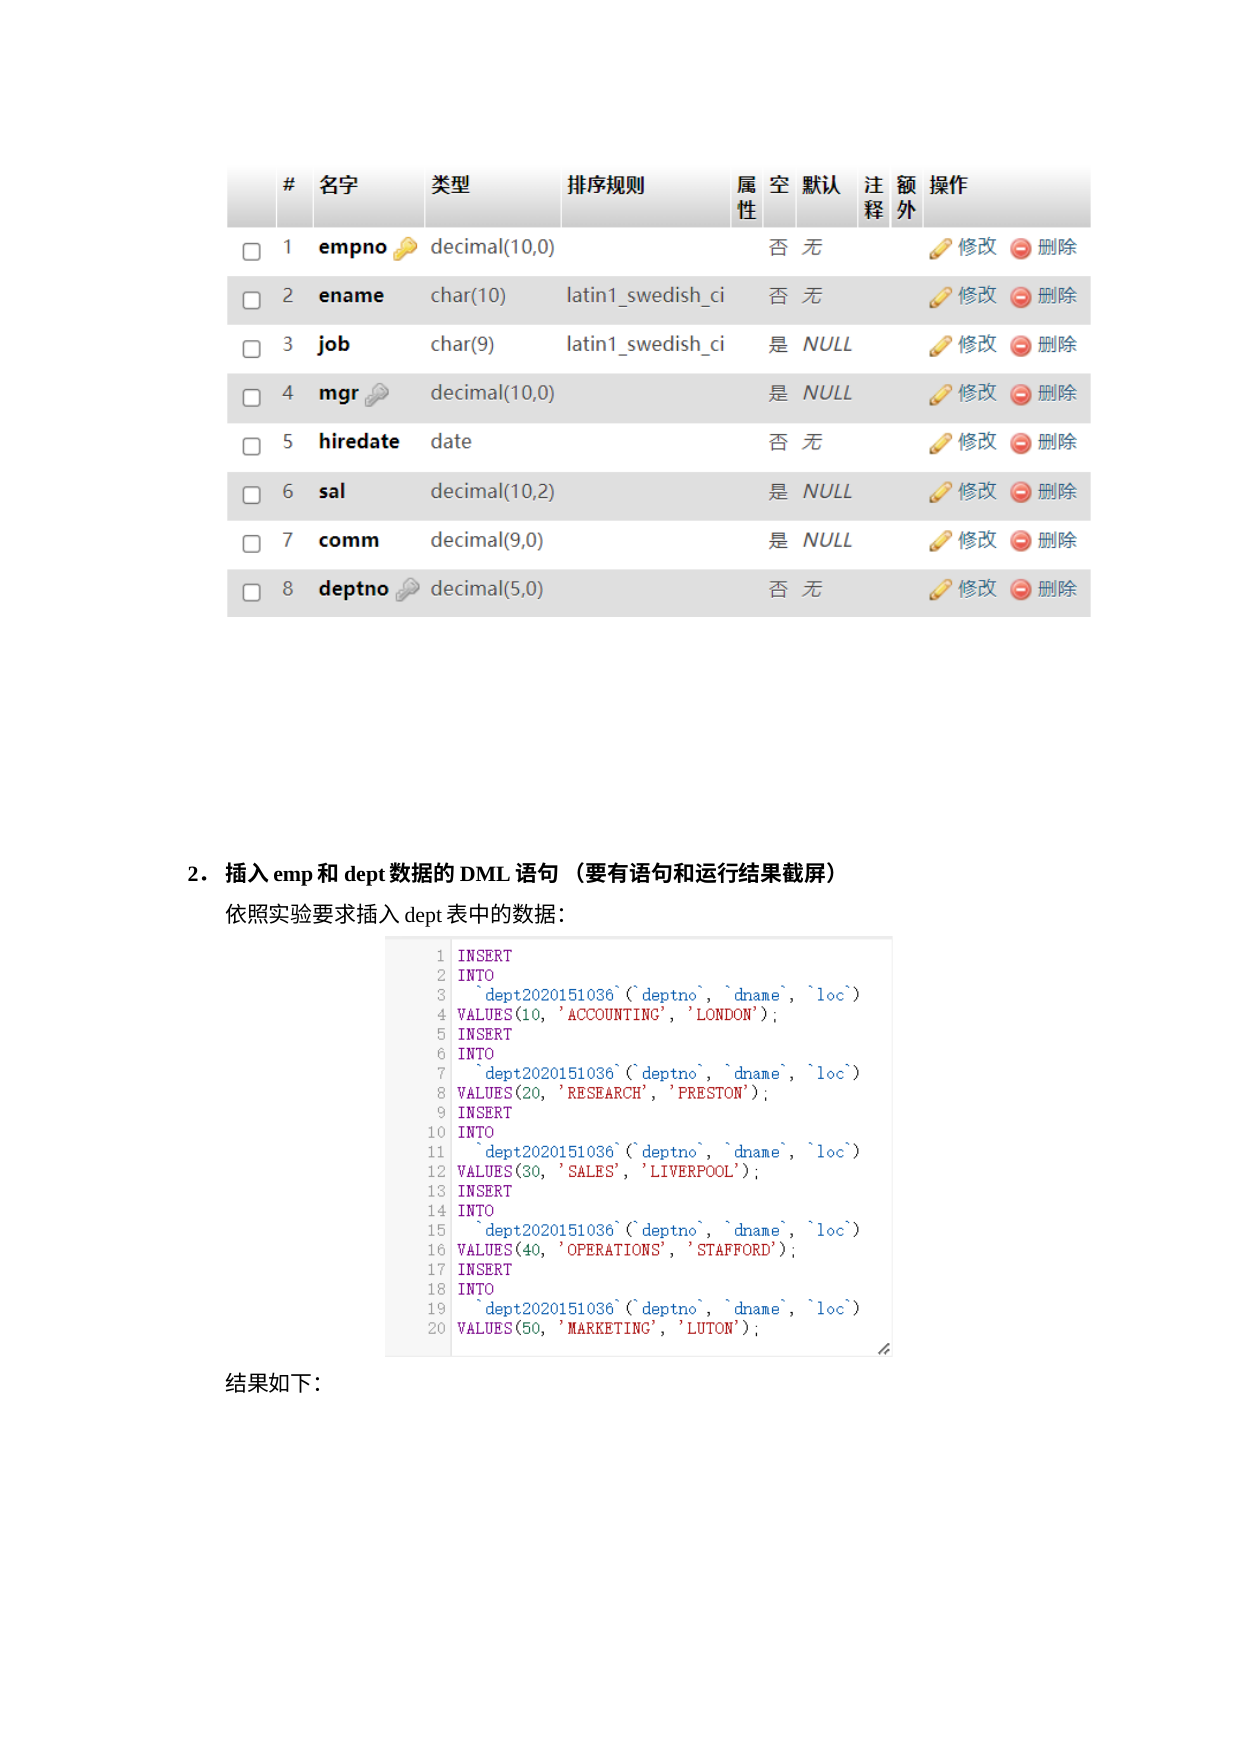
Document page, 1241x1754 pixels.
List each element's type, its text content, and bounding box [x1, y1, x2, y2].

text 依照实验要求插入dept表中的数据： [225, 896, 1053, 929]
list 插入emp和dept数据的DML语句 （要有语句和运行结果截屏） [187, 856, 1053, 888]
picture [225, 162, 1091, 617]
text 结果如下： [225, 1365, 1053, 1398]
picture [385, 936, 893, 1357]
